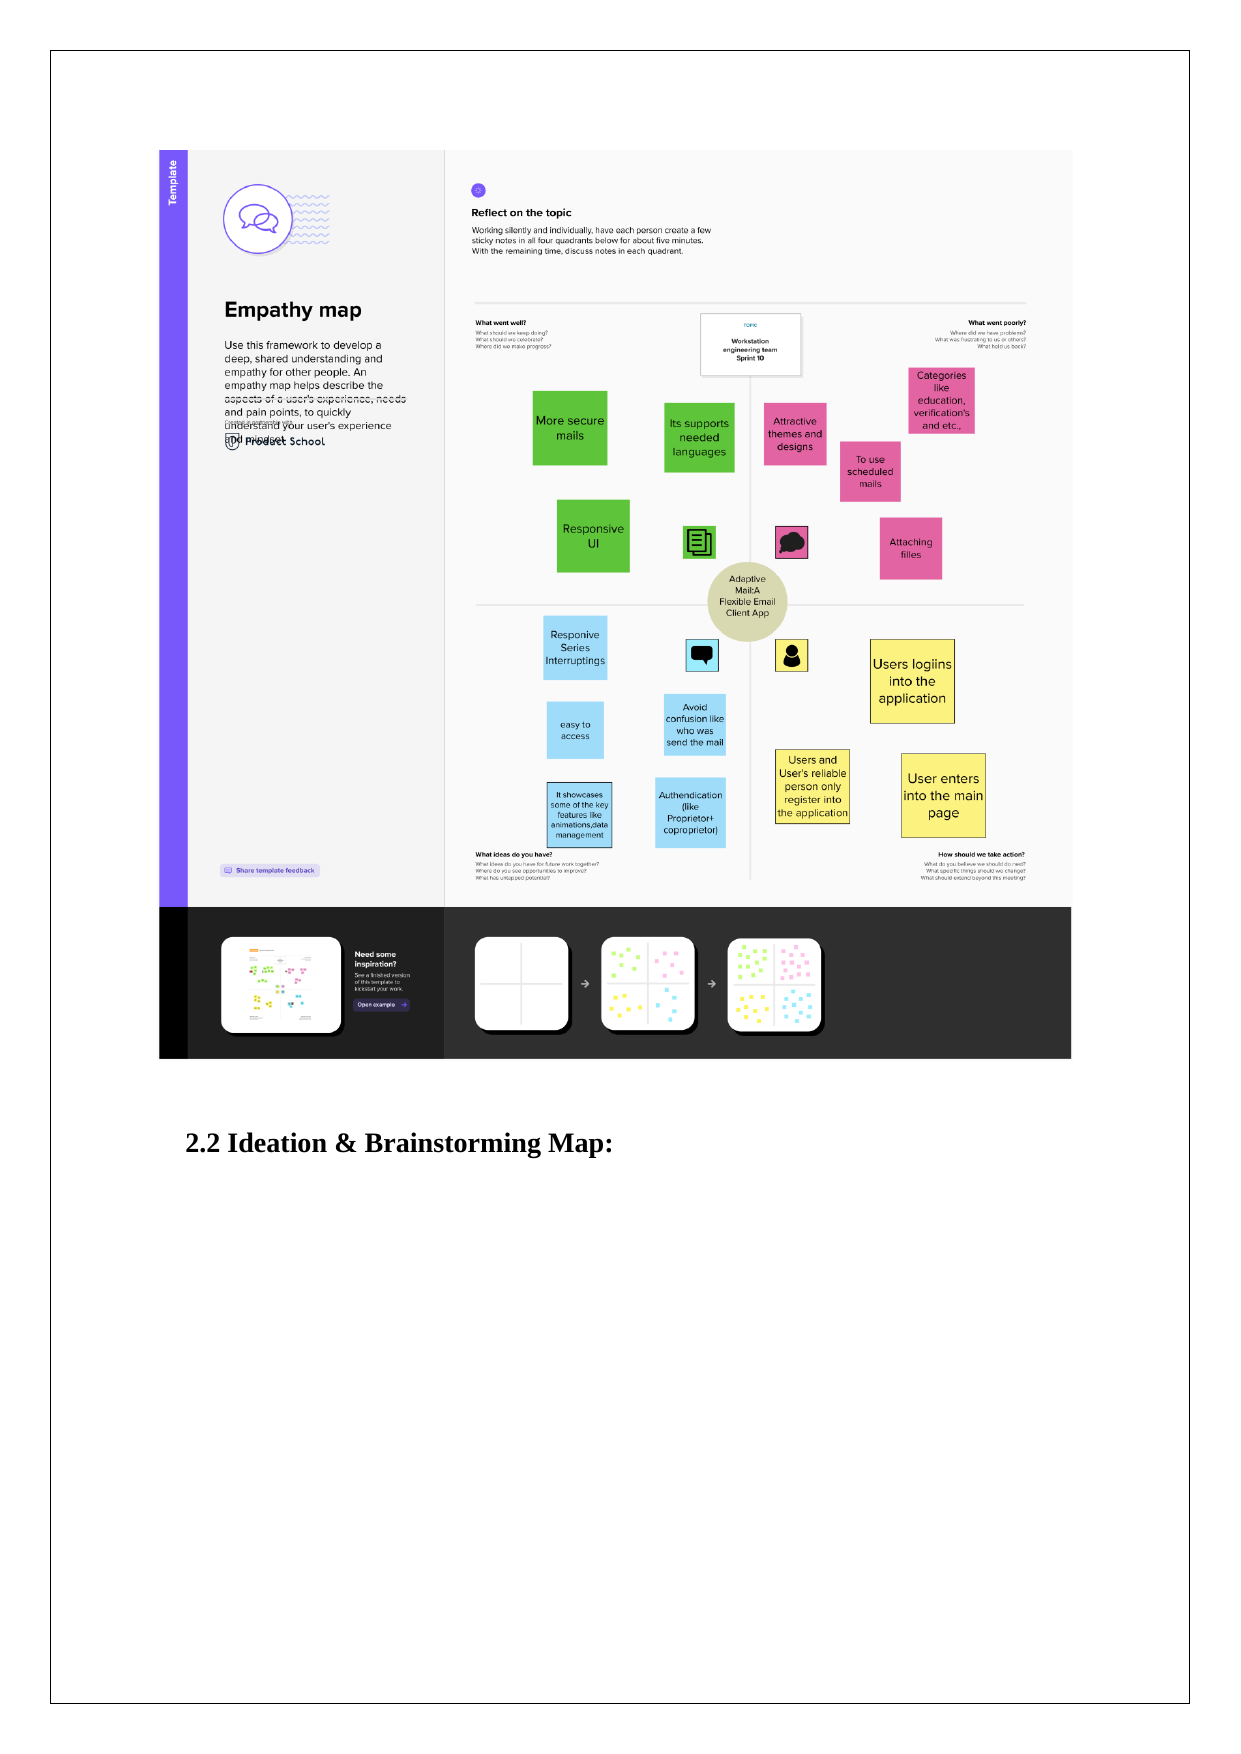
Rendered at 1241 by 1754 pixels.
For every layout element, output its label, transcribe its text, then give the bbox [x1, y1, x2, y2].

picture [157, 150, 1073, 1061]
text 2.2 Ideation & Brainstorming Map: [150, 1126, 1090, 1158]
